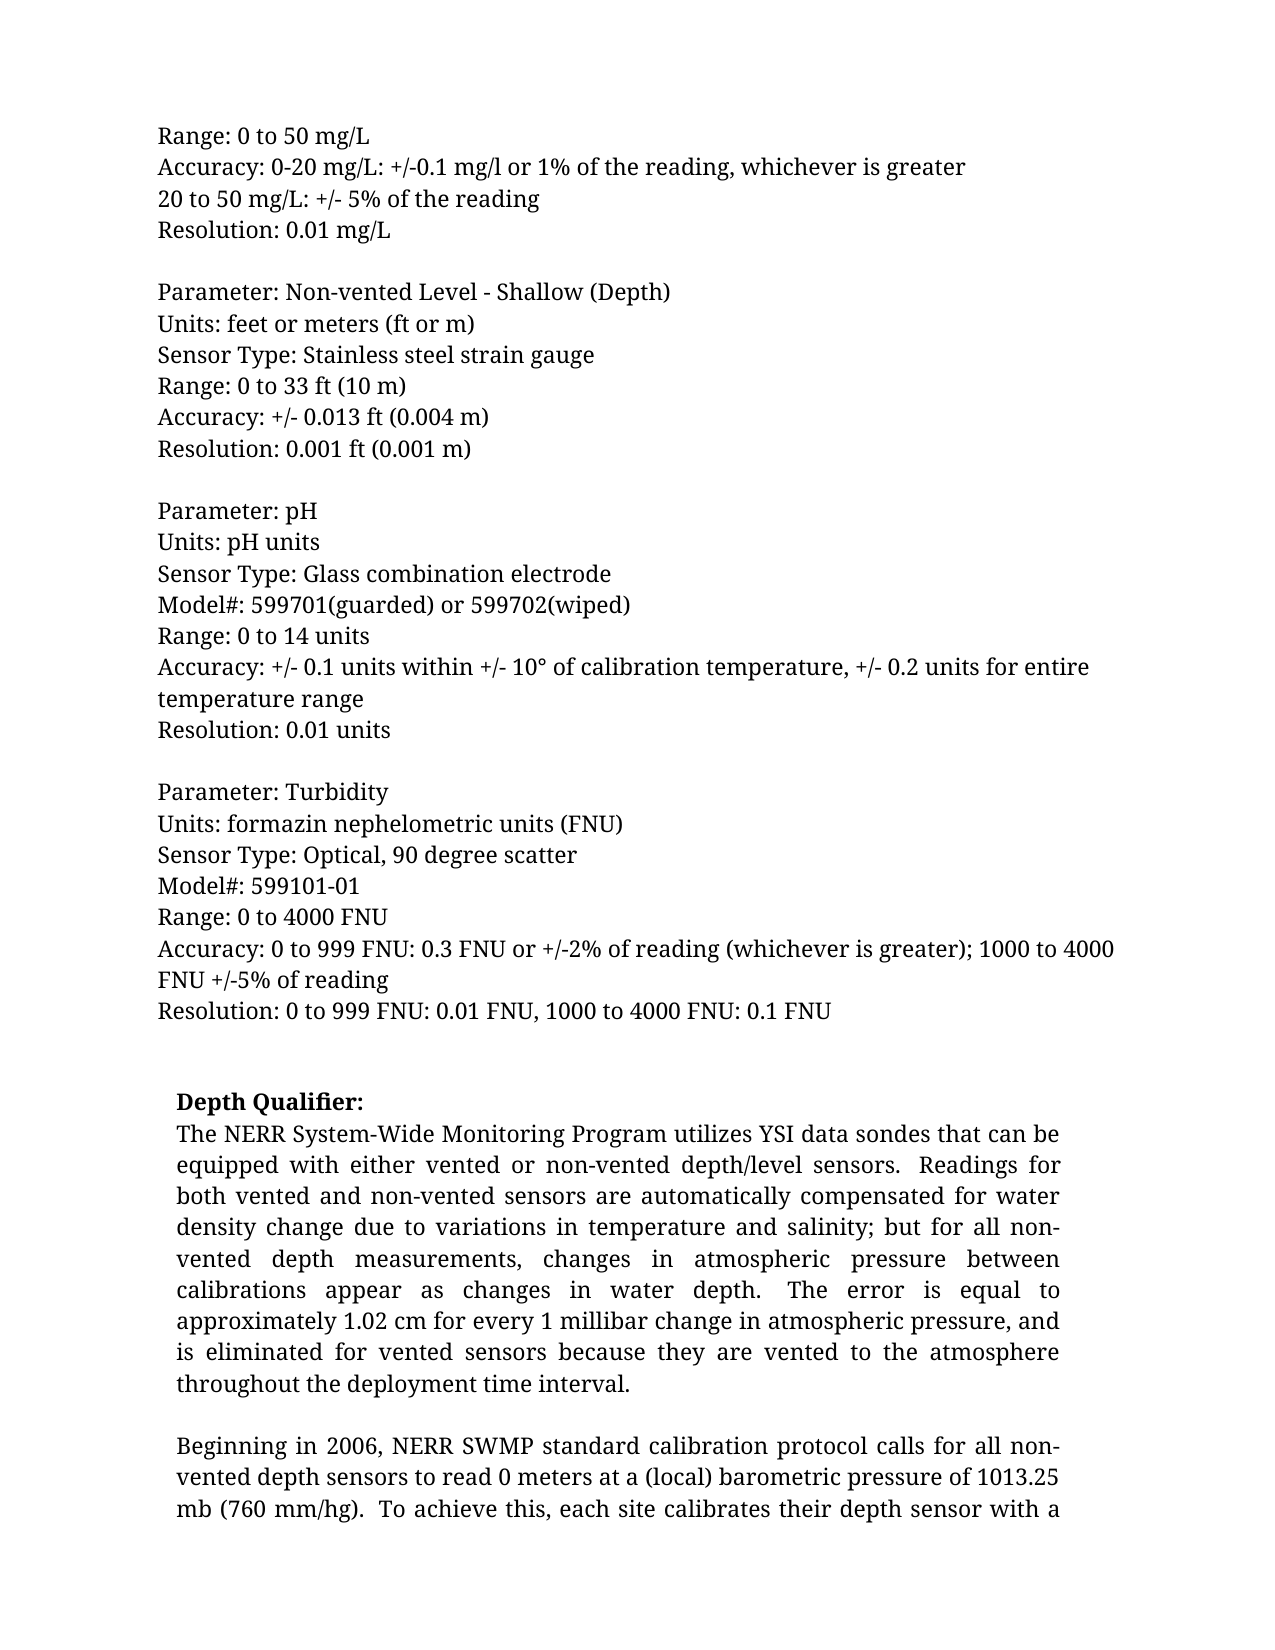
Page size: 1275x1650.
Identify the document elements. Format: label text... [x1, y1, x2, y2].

text Range: 0 to 4000 FNU [157, 901, 1155, 932]
text Units: pH units [157, 526, 1155, 557]
text The NERR System-Wide Monitoring Program utilizes YSI data sondes that can be equipped with either vented or non-vented depth/level sensors. Readings for both vented and non-vented sensors are automatically compensated for water density change due to variations in temperature and salinity; but for all non-vented depth measurements, changes in atmospheric pressure between calibrations appear as changes in water depth. The error is equal to approximately 1.02 cm for every 1 millibar change in atmospheric pressure, and is eliminated for vented sensors because they are vented to the atmosphere throughout the deployment time interval. [176, 1117, 1061, 1399]
text Accuracy: +/- 0.1 units within +/- 10° of calibration temperature, +/- 0.2 units for entire temperature range [157, 651, 1155, 714]
text Resolution: 0.001 ft (0.001 m) [157, 432, 1155, 464]
text Range: 0 to 14 units [157, 620, 1155, 651]
text Sensor Type: Optical, 90 degree scatter [157, 839, 1155, 870]
text Accuracy: 0 to 999 FNU: 0.3 FNU or +/-2% of reading (whichever is greater); 1000 to 4000 FNU +/-5% of reading [157, 932, 1155, 995]
text Depth Qualifier: [176, 1086, 1061, 1117]
text Accuracy: 0-20 mg/L: +/-0.1 mg/l or 1% of the reading, whichever is greater [157, 151, 1155, 182]
text Range: 0 to 50 mg/L [157, 120, 1155, 151]
text Units: feet or meters (ft or m) [157, 307, 1155, 339]
text Units: formazin nephelometric units (FNU) [157, 807, 1155, 839]
text Model#: 599701(guarded) or 599702(wiped) [157, 589, 1155, 620]
text Range: 0 to 33 ft (10 m) [157, 370, 1155, 401]
text Parameter: Non-vented Level - Shallow (Depth) [157, 276, 1155, 307]
text Resolution: 0.01 mg/L [157, 214, 1155, 245]
text Resolution: 0.01 units [157, 714, 1155, 745]
text Parameter: Turbidity [157, 776, 1155, 807]
text Parameter: pH [157, 495, 1155, 526]
text Sensor Type: Stainless steel strain gauge [157, 339, 1155, 370]
text Accuracy: +/- 0.013 ft (0.004 m) [157, 401, 1155, 432]
text 20 to 50 mg/L: +/- 5% of the reading [157, 182, 1155, 214]
text Sensor Type: Glass combination electrode [157, 557, 1155, 589]
text Resolution: 0 to 999 FNU: 0.01 FNU, 1000 to 4000 FNU: 0.1 FNU [157, 995, 1155, 1026]
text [176, 1430, 1061, 1524]
text Model#: 599101-01 [157, 870, 1155, 901]
